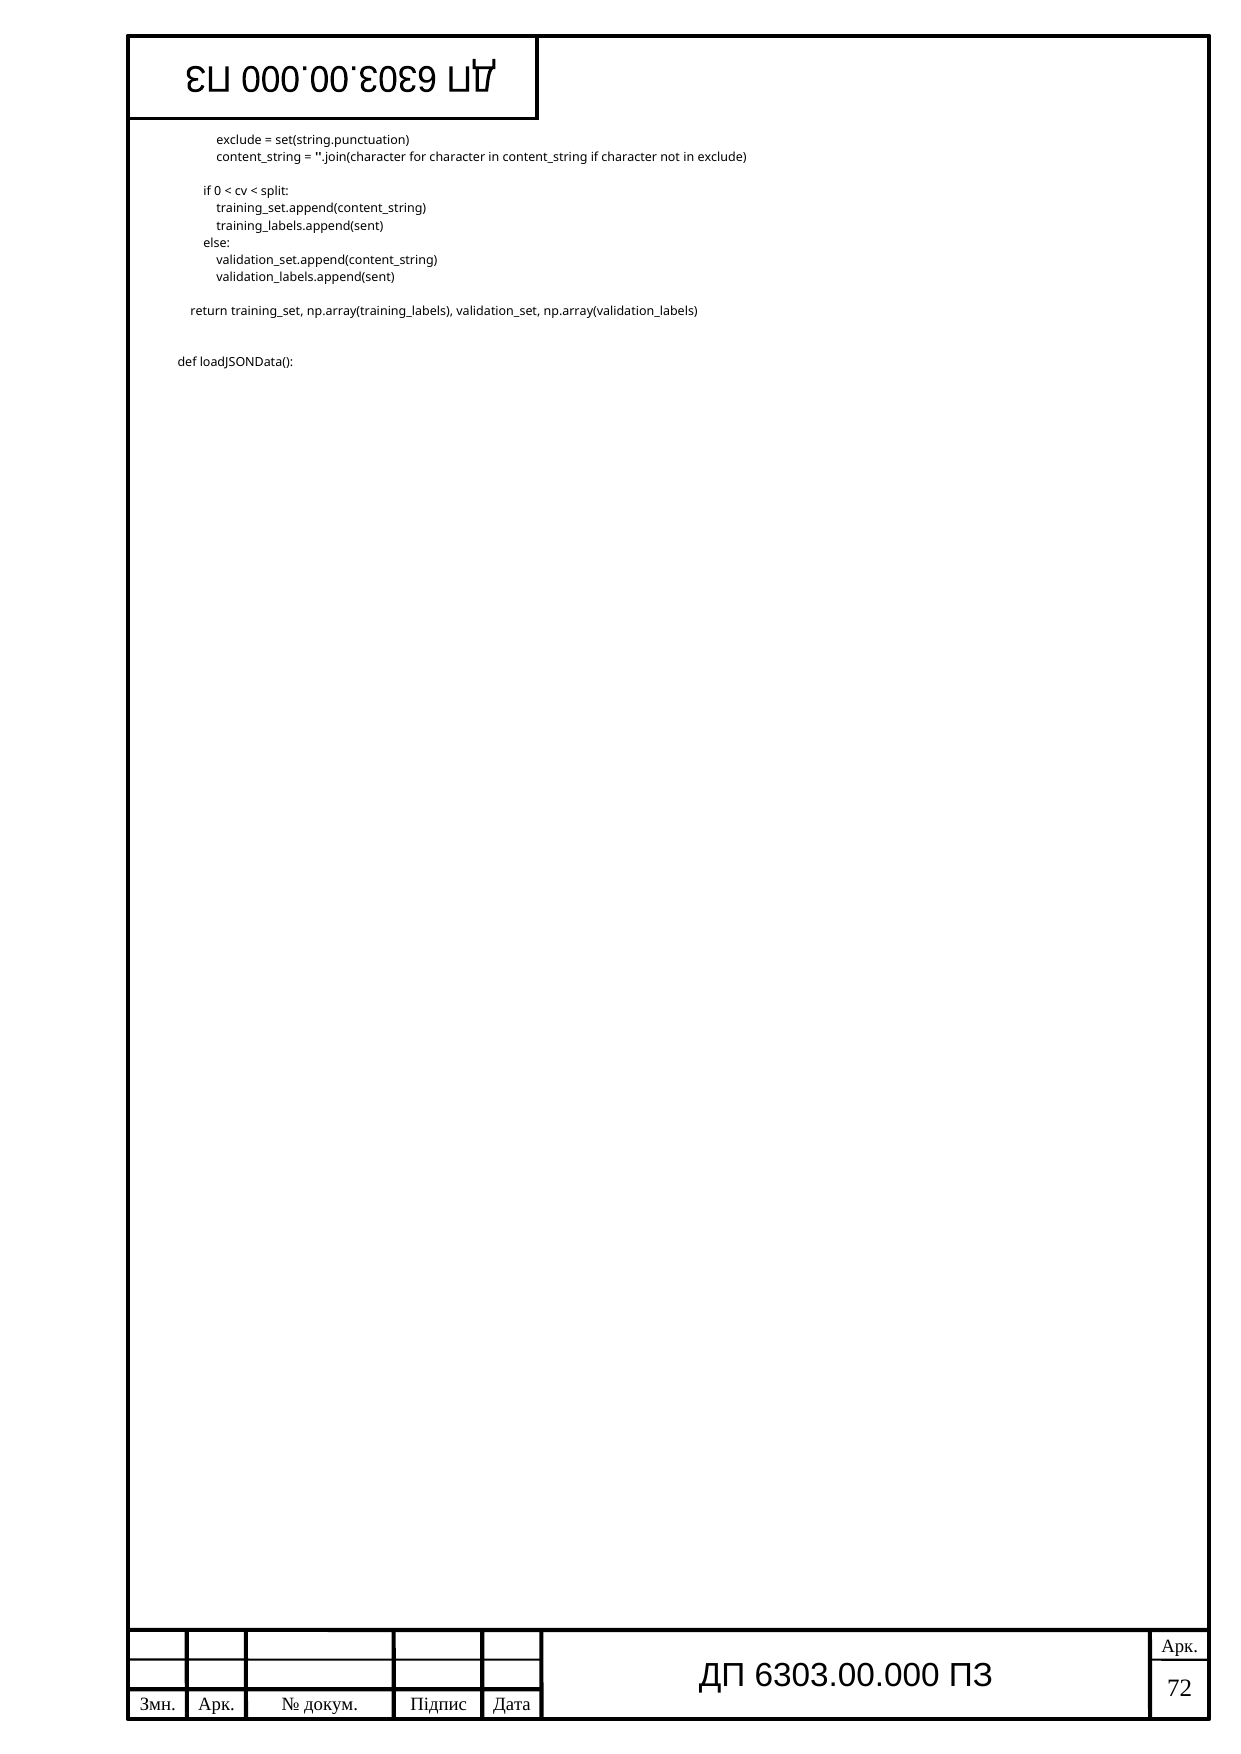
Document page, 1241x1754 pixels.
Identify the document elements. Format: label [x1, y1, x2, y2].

text [177, 131, 1152, 370]
